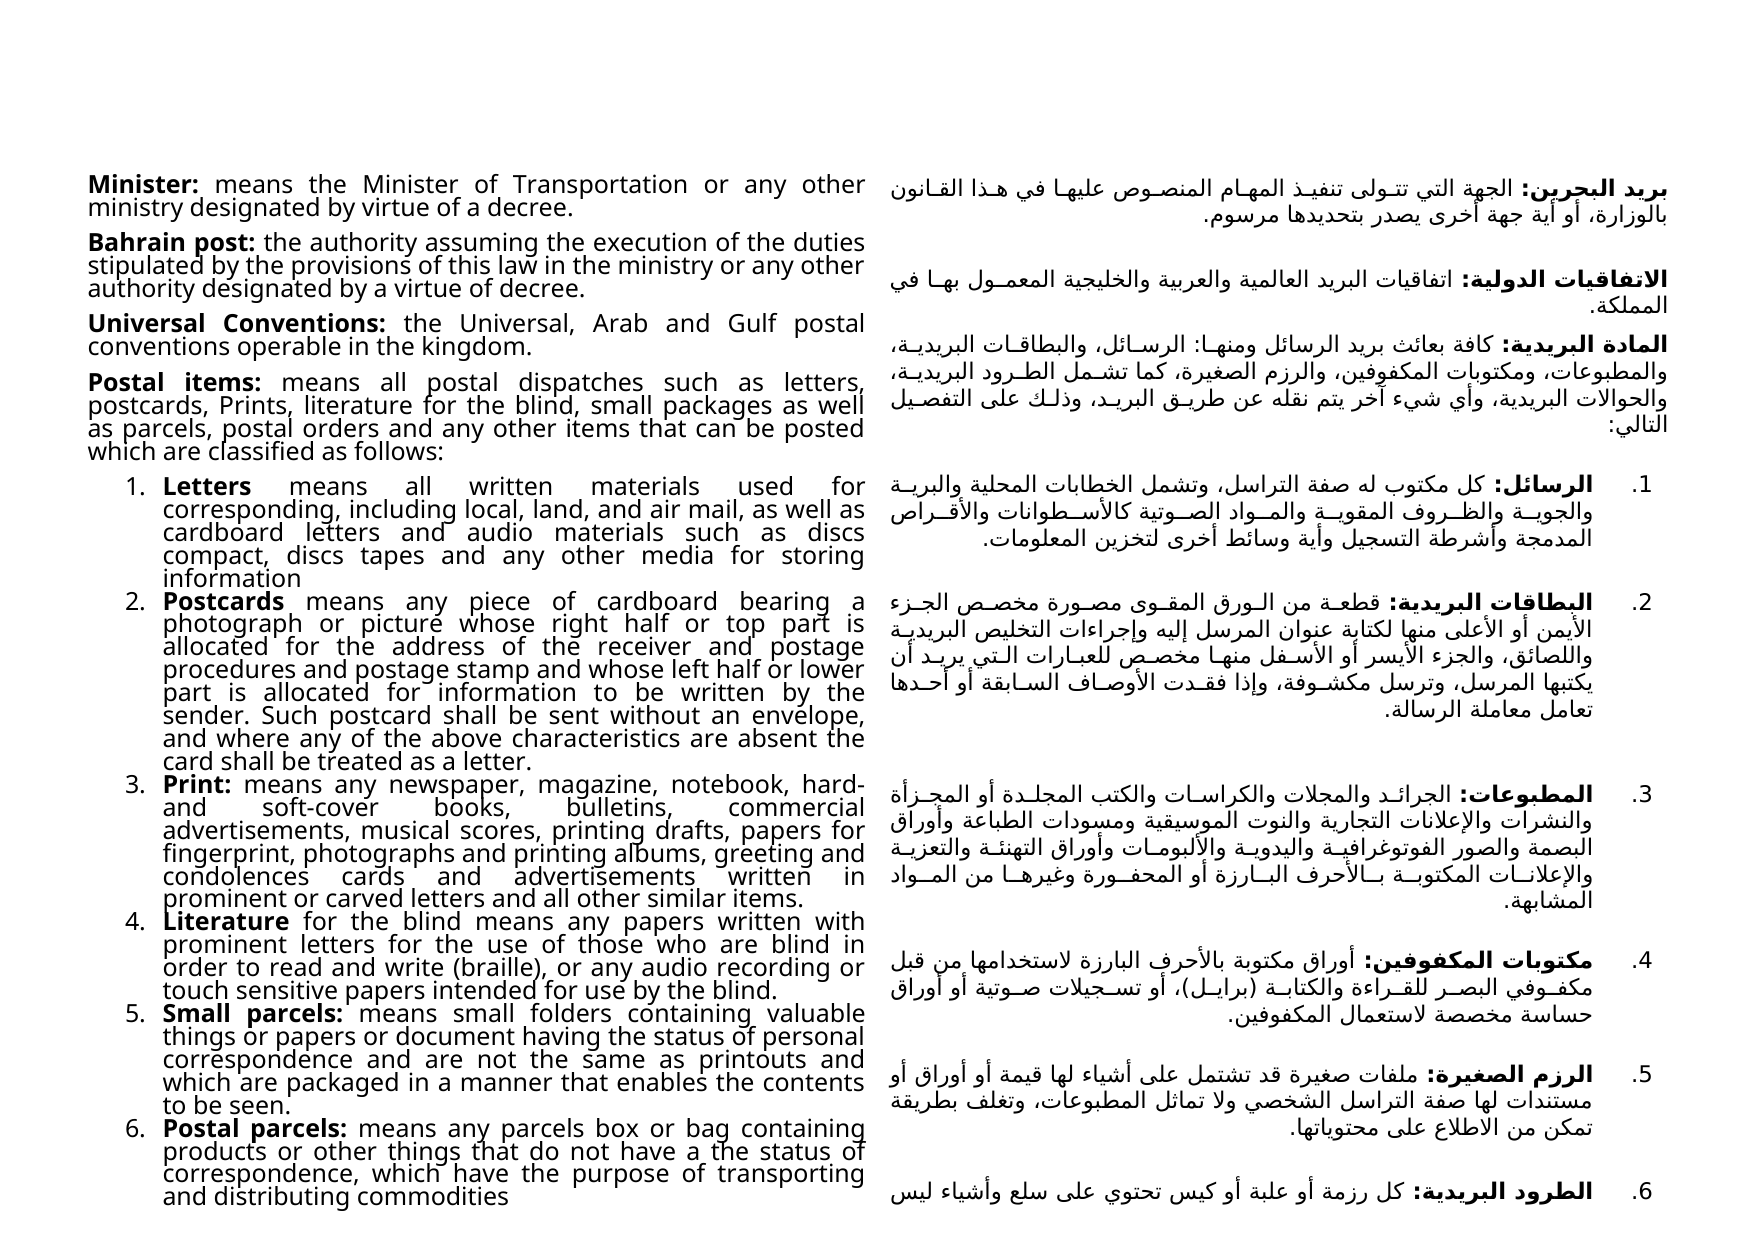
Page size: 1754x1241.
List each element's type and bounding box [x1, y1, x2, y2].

table_header [75, 163, 877, 1210]
table_header [877, 163, 1679, 1210]
